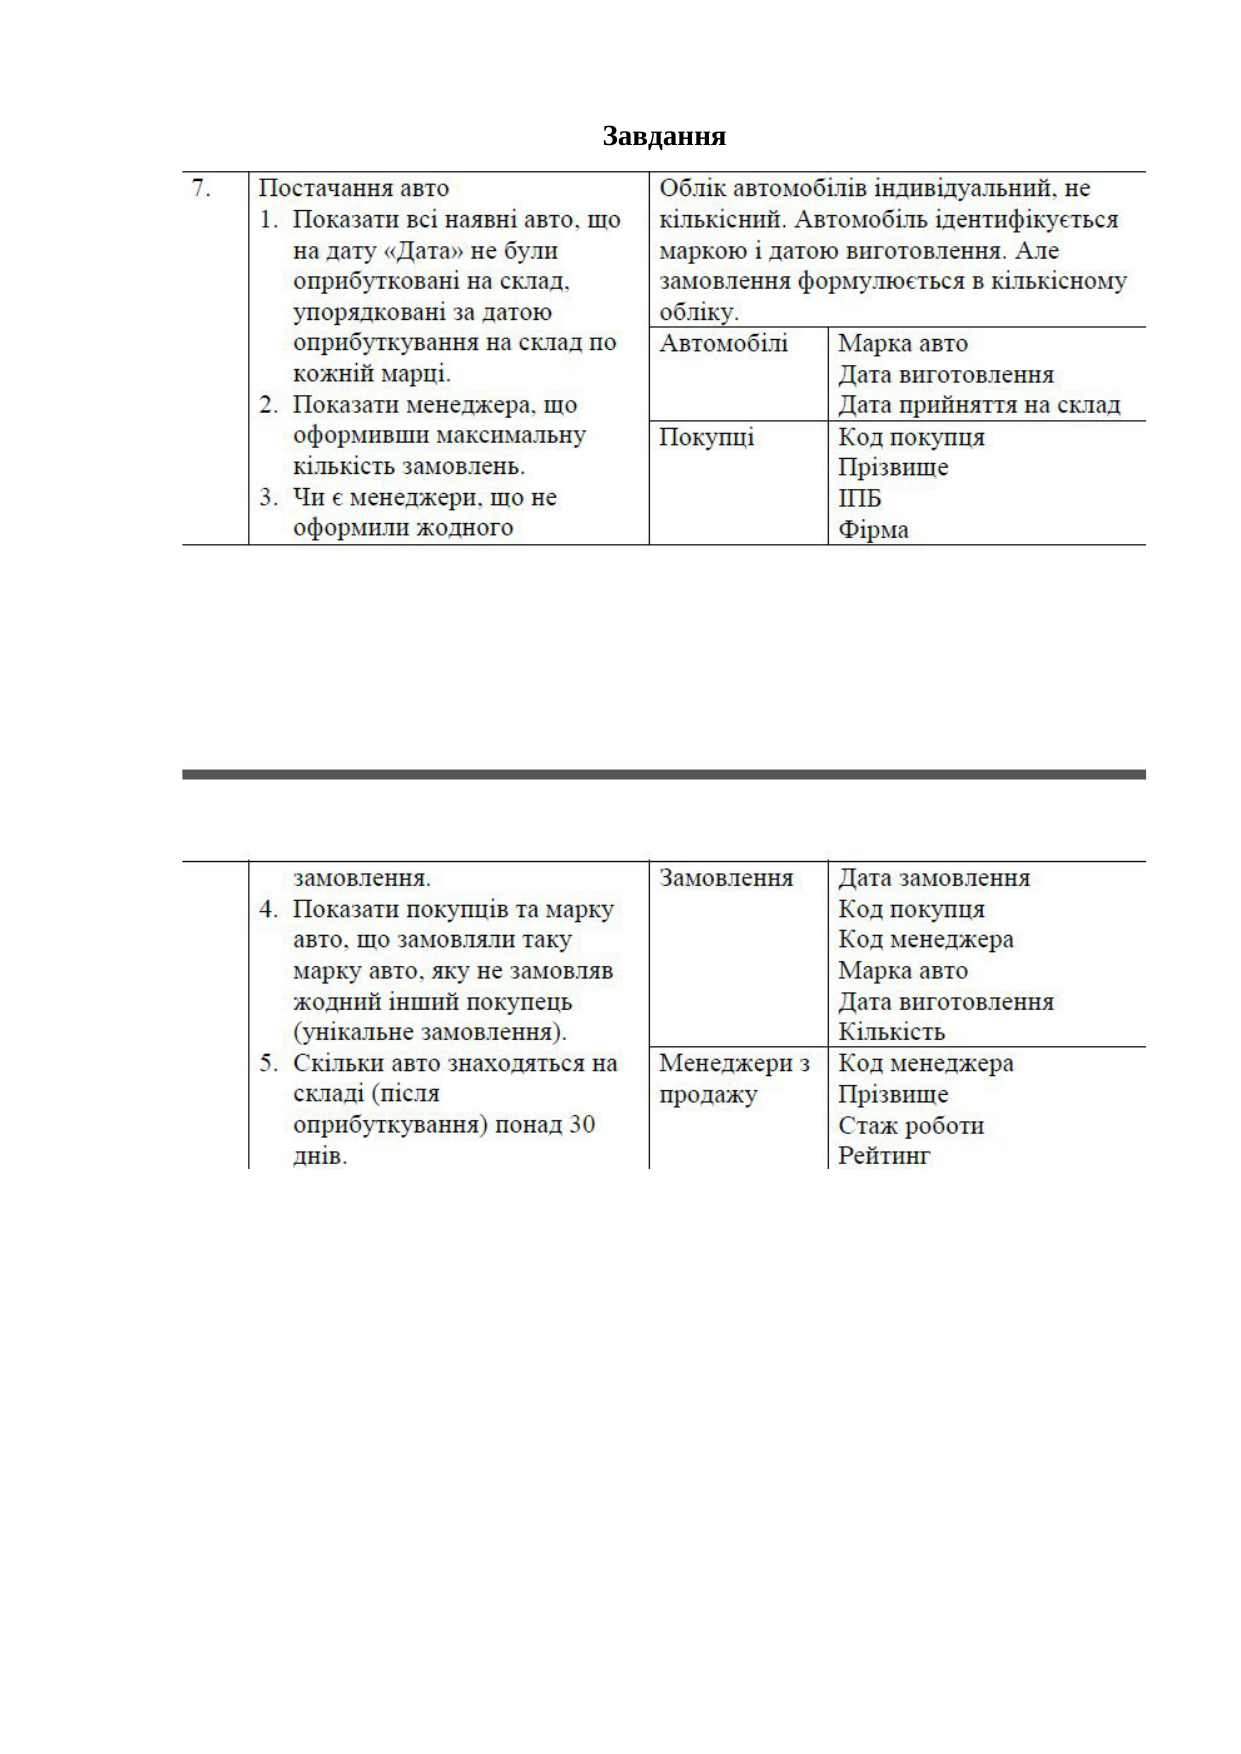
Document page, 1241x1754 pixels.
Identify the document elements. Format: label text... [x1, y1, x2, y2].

picture [182, 171, 1147, 1169]
text Завдання [177, 118, 1152, 152]
